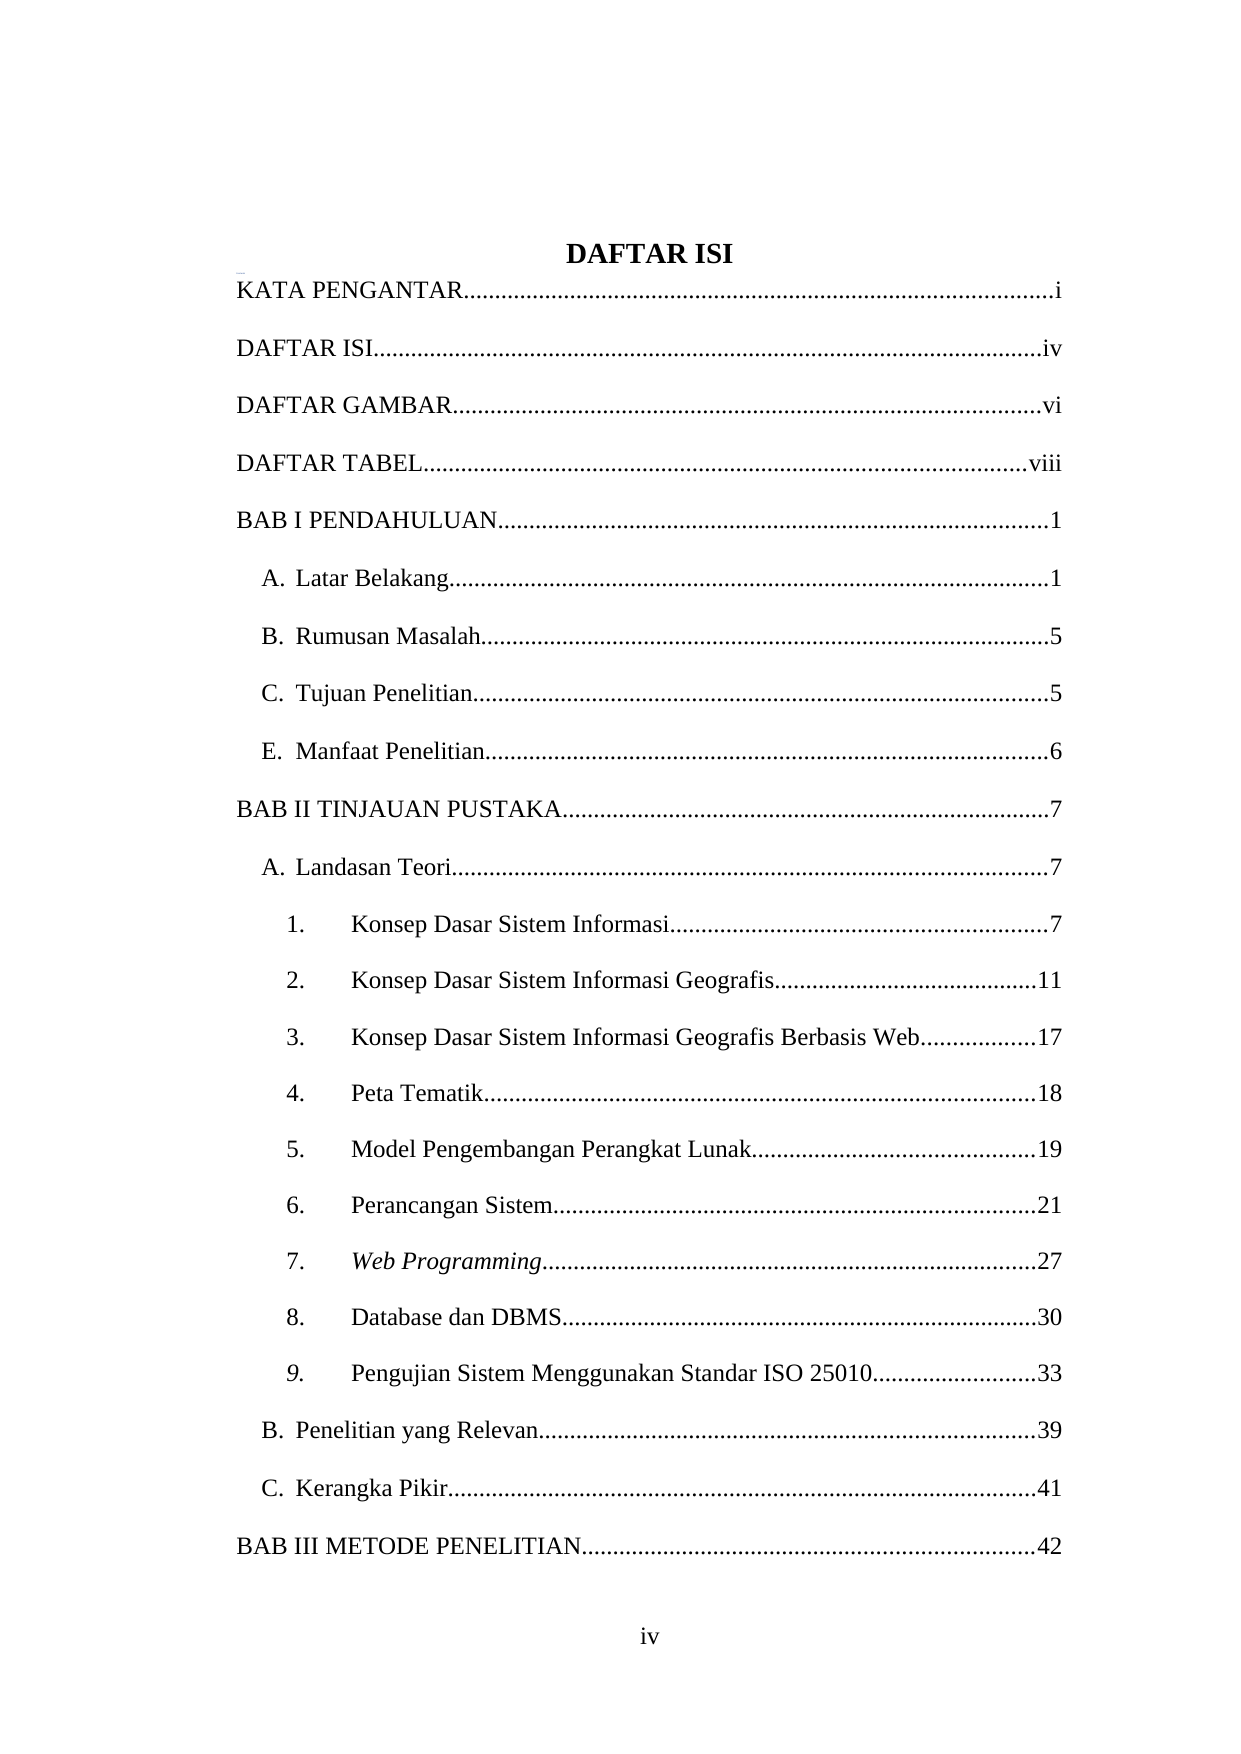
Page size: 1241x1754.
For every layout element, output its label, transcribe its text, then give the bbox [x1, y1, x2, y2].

subtitle DAFTAR ISI [236, 236, 1063, 270]
